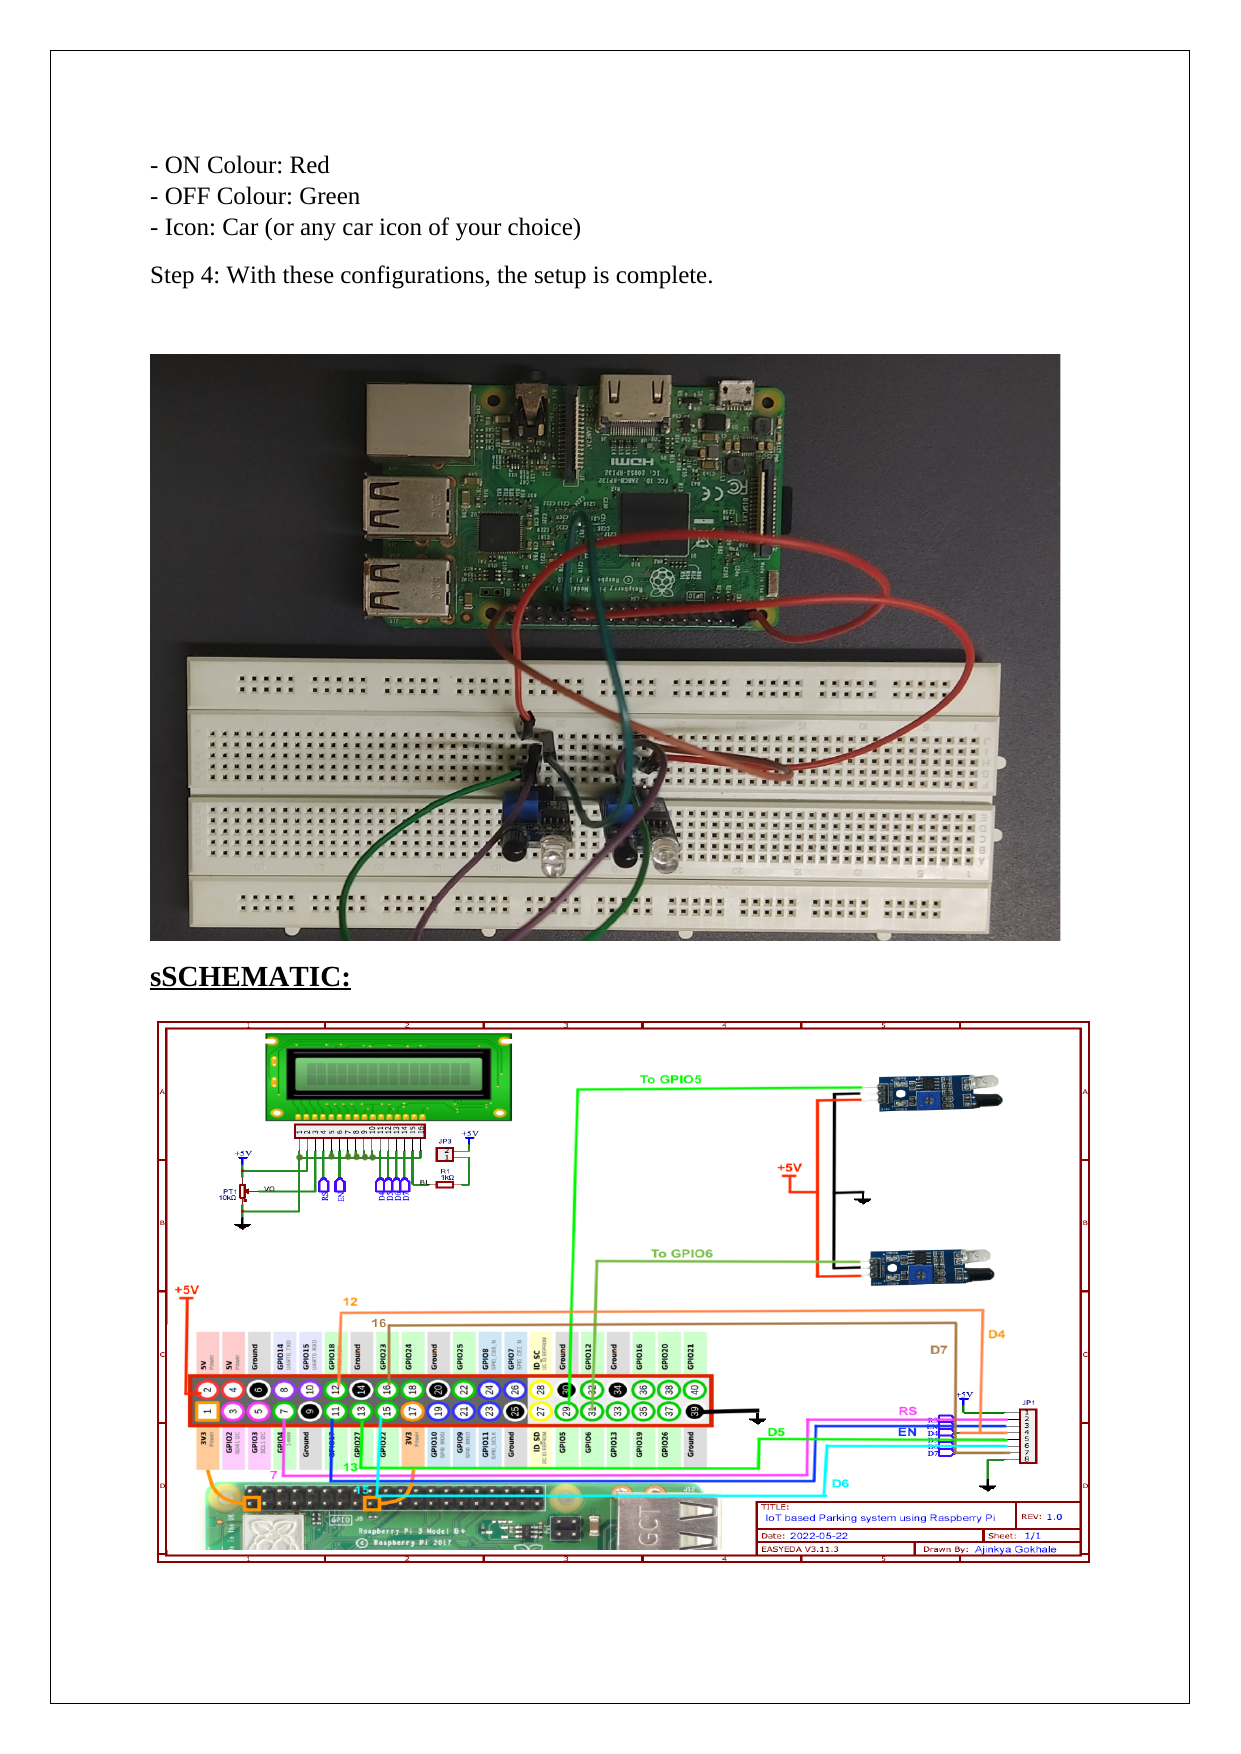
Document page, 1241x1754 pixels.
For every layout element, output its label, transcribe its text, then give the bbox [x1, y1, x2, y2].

picture [150, 354, 1061, 941]
text Step 4: With these configurations, the setup is complete. [150, 260, 1090, 288]
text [150, 150, 1090, 241]
picture [150, 1012, 1097, 1569]
